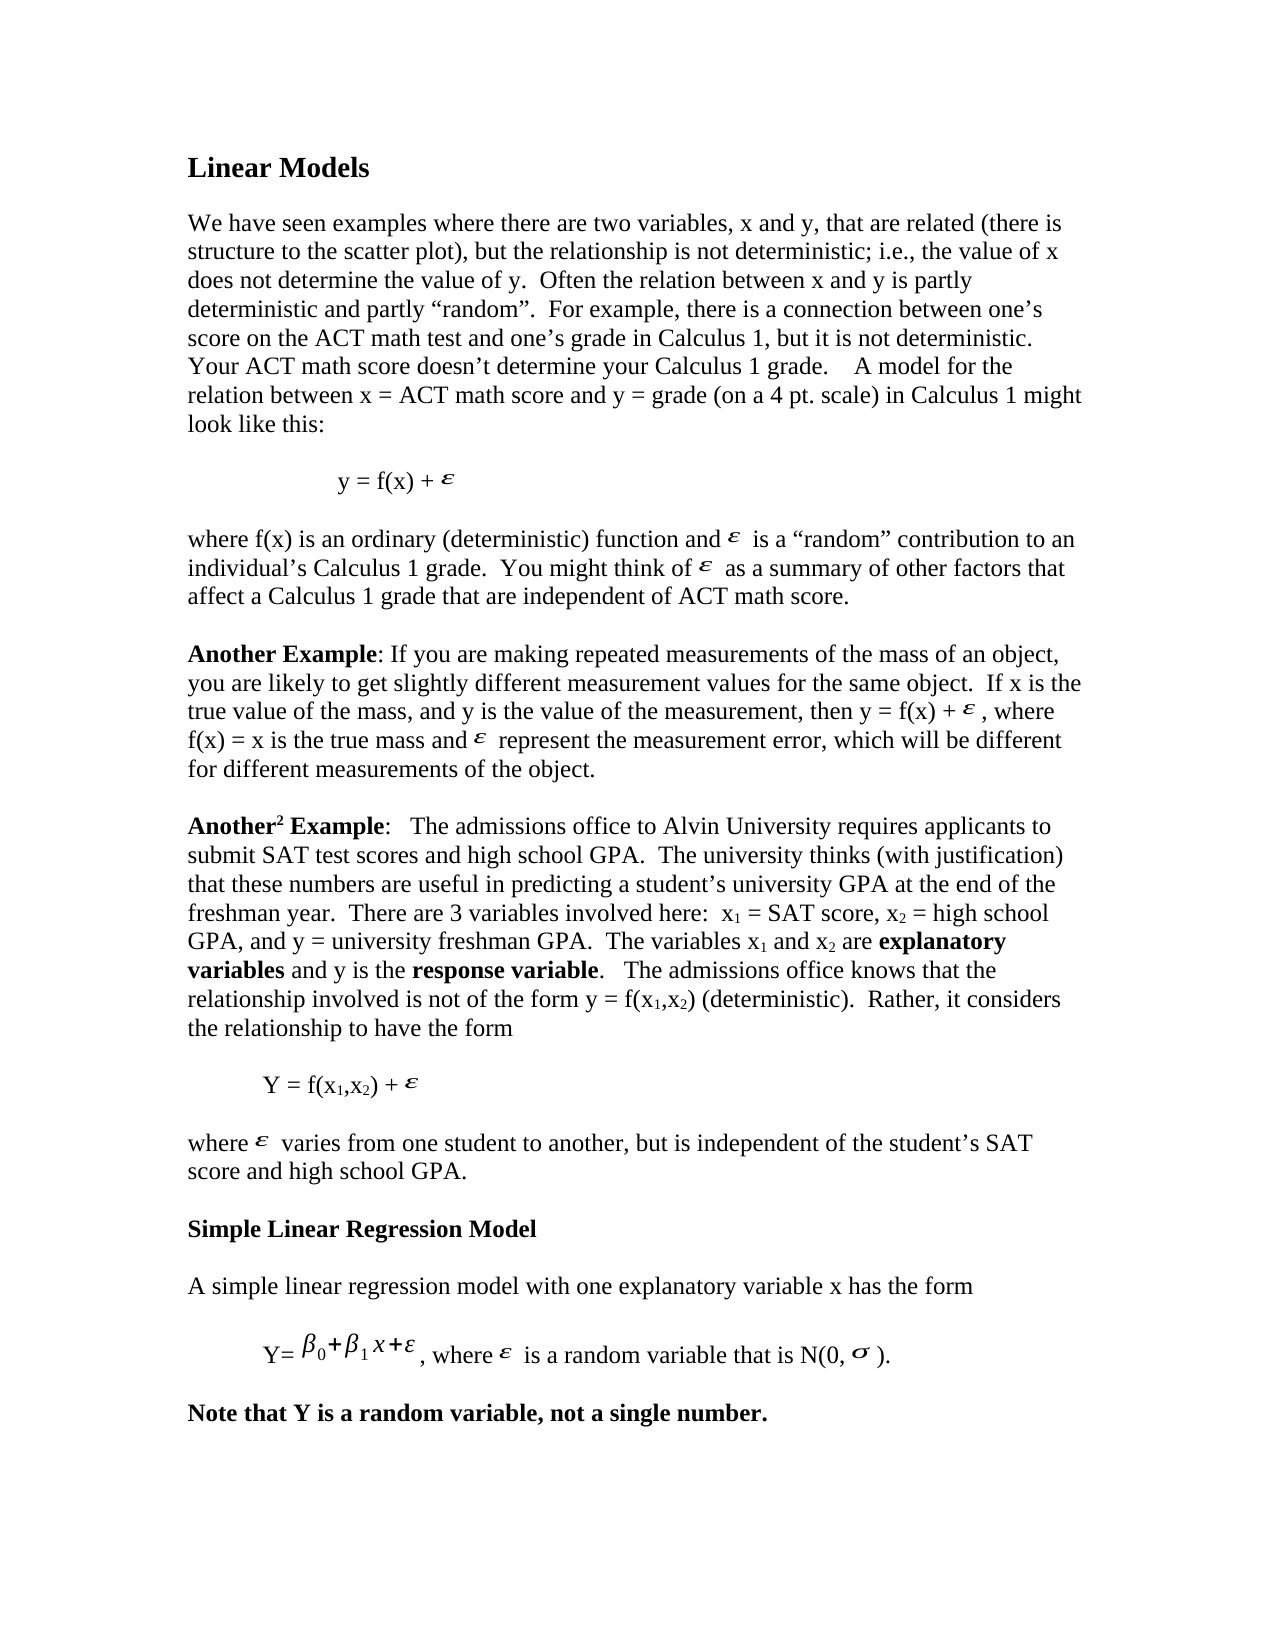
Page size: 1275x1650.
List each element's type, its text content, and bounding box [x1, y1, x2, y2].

text Another2 Example: The admissions office to Alvin University requires applicants to submit SAT test scores and high school GPA. The university thinks (with justification) that these numbers are useful in predicting a student’s university GPA at the end of the freshman year. There are 3 variables involved here: x1 = SAT score, x2 = high school GPA, and y = university freshman GPA. The variables x1 and x2 are explanatory variables and y is the response variable. The admissions office knows that the relationship involved is not of the form y = f(x1,x2) (deterministic). Rather, it considers the relationship to have the form [187, 811, 1087, 1041]
text Y = f(x1,x2) + [187, 1070, 1087, 1099]
text y = f(x) + [187, 466, 1087, 495]
text where varies from one student to another, but is independent of the student’s SAT score and high school GPA. [187, 1128, 1087, 1185]
text Linear Models [187, 150, 1087, 183]
text Simple Linear Regression Model [187, 1214, 1087, 1243]
text Y= , where is a random variable that is N(0, ). [187, 1329, 1087, 1369]
text We have seen examples where there are two variables, x and y, that are related (there is structure to the scatter plot), but the relationship is not deterministic; i.e., the value of x does not determine the value of y. Often the relation between x and y is partly deterministic and partly “random”. For example, there is a connection between one’s score on the ACT math test and one’s grade in Calculus 1, but it is not deterministic. Your ACT math score doesn’t determine your Calculus 1 grade. A model for the relation between x = ACT math score and y = grade (on a 4 pt. scale) in Calculus 1 might look like this: [187, 208, 1087, 438]
text Note that Y is a random variable, not a single number. [187, 1398, 1087, 1427]
text where f(x) is an ordinary (deterministic) function and is a “random” contribution to an individual’s Calculus 1 grade. You might think of as a summary of other factors that affect a Calculus 1 grade that are independent of ACT math score. [187, 524, 1087, 610]
text Another Example: If you are making repeated measurements of the mass of an object, you are likely to get slightly different measurement values for the same object. If x is the true value of the mass, and y is the value of the measurement, then y = f(x) + , where f(x) = x is the true mass and represent the measurement error, which will be different for different measurements of the object. [187, 639, 1087, 783]
text A simple linear regression model with one explanatory variable x has the form [187, 1271, 1087, 1300]
